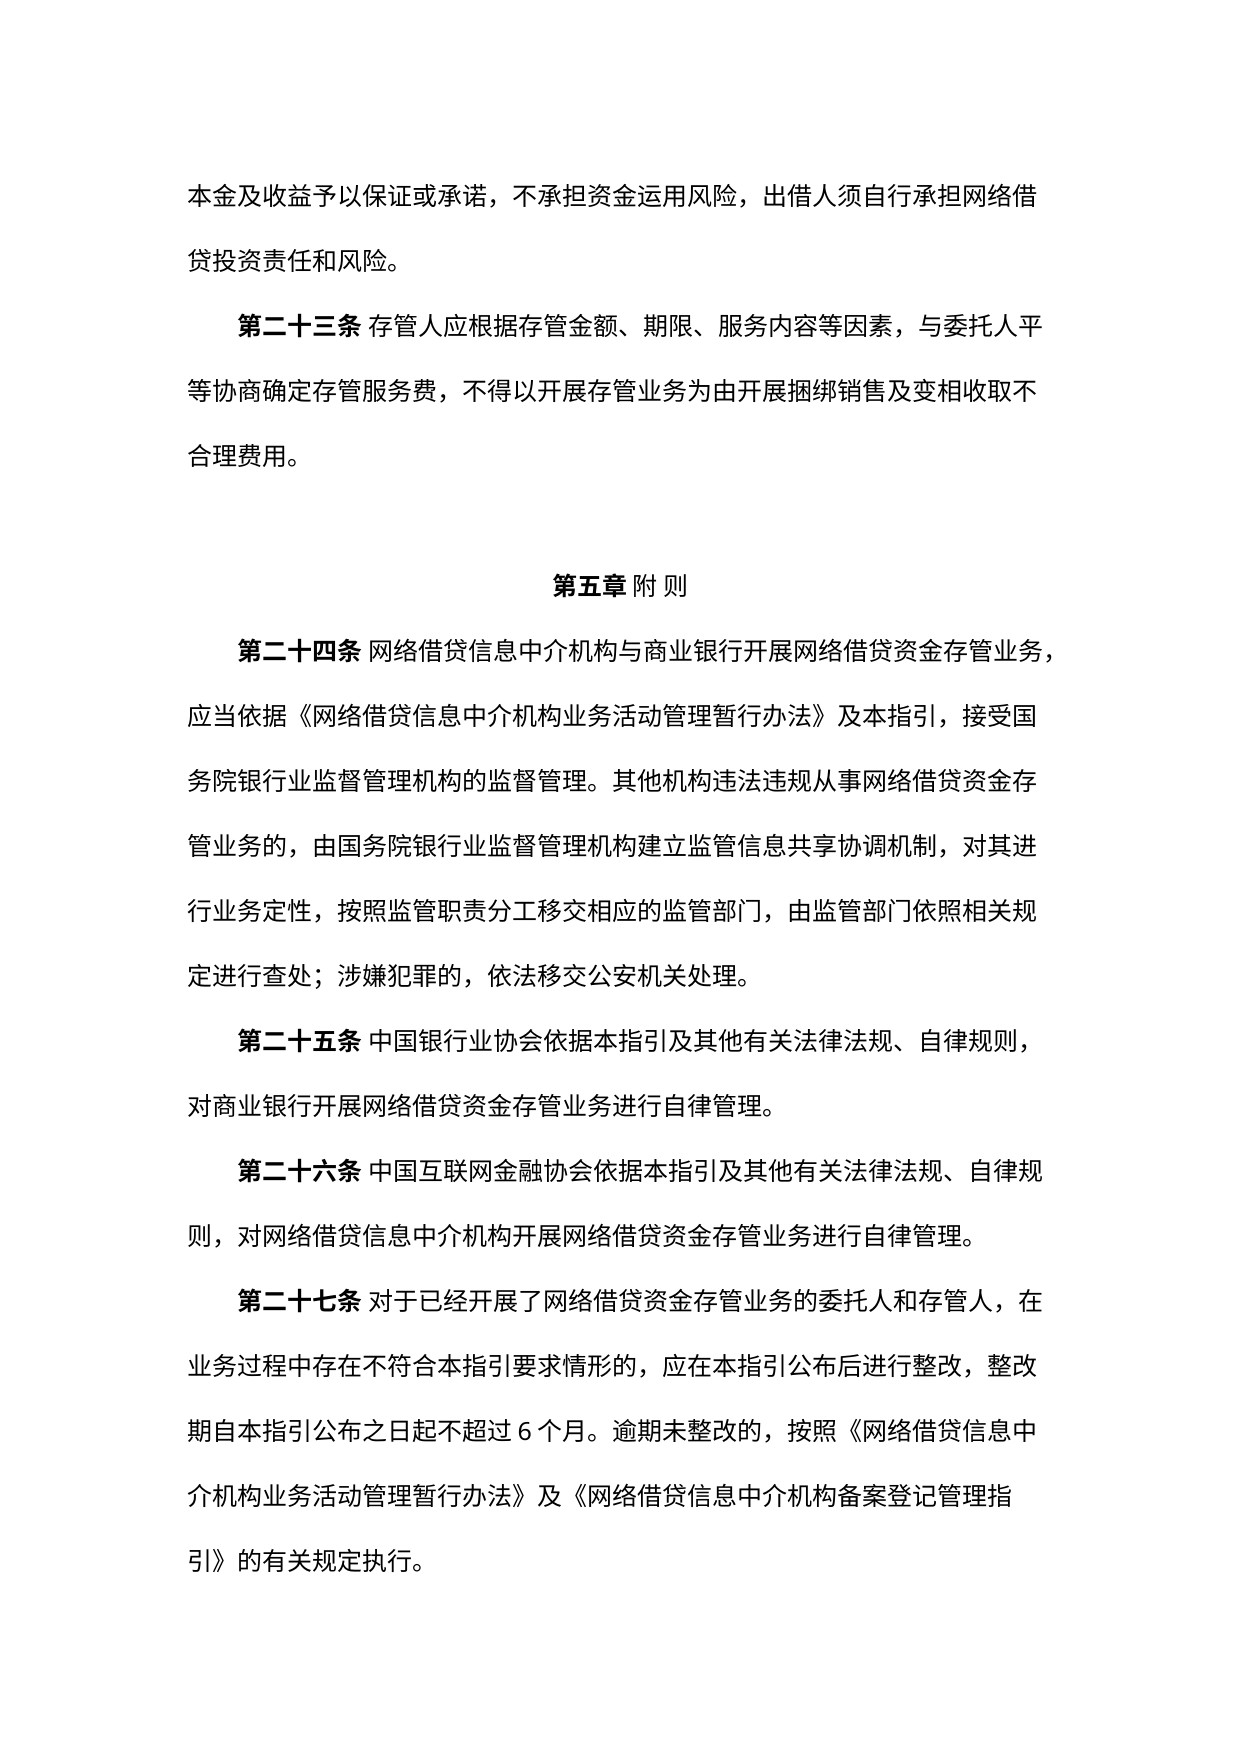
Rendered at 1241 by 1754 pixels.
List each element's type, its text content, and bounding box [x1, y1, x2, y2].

text 第二十三条 存管人应根据存管金额、期限、服务内容等因素，与委托人平等协商确定存管服务费，不得以开展存管业务为由开展捆绑销售及变相收取不合理费用。 [187, 292, 1053, 487]
text 第二十四条 网络借贷信息中介机构与商业银行开展网络借贷资金存管业务，应当依据《网络借贷信息中介机构业务活动管理暂行办法》及本指引，接受国务院银行业监督管理机构的监督管理。其他机构违法违规从事网络借贷资金存管业务的，由国务院银行业监督管理机构建立监管信息共享协调机制，对其进行业务定性，按照监管职责分工移交相应的监管部门，由监管部门依照相关规定进行查处；涉嫌犯罪的，依法移交公安机关处理。 [187, 617, 1053, 1007]
text 第二十六条 中国互联网金融协会依据本指引及其他有关法律法规、自律规则，对网络借贷信息中介机构开展网络借贷资金存管业务进行自律管理。 [187, 1137, 1053, 1267]
text 第五章 附 则 [187, 552, 1053, 617]
text 第二十五条 中国银行业协会依据本指引及其他有关法律法规、自律规则，对商业银行开展网络借贷资金存管业务进行自律管理。 [187, 1007, 1053, 1137]
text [187, 162, 1053, 292]
text 第二十七条 对于已经开展了网络借贷资金存管业务的委托人和存管人，在业务过程中存在不符合本指引要求情形的，应在本指引公布后进行整改，整改期自本指引公布之日起不超过6个月。逾期未整改的，按照《网络借贷信息中介机构业务活动管理暂行办法》及《网络借贷信息中介机构备案登记管理指引》的有关规定执行。 [187, 1267, 1053, 1592]
